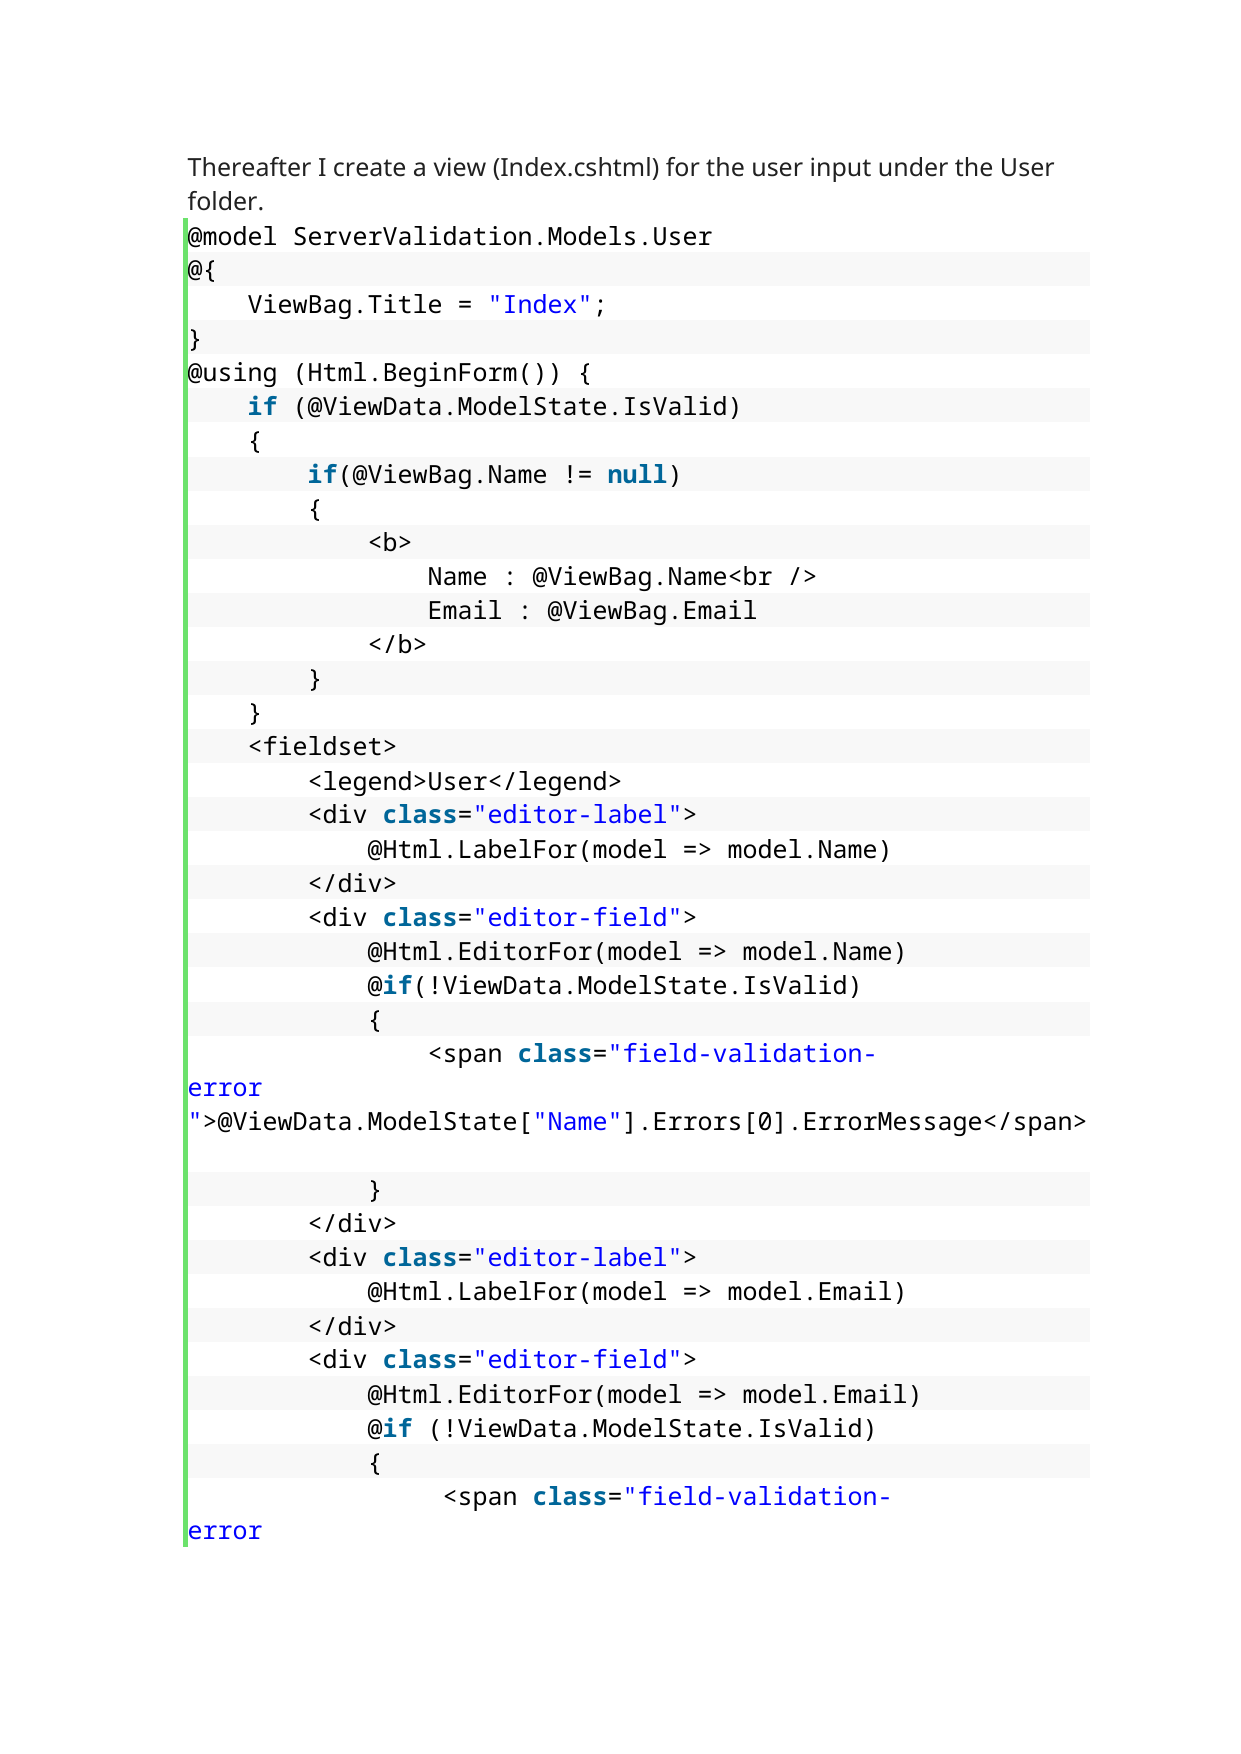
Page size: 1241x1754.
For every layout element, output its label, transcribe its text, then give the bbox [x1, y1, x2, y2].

text </b> [188, 627, 1090, 661]
text @Html.LabelFor(model => model.Email) [188, 1274, 1090, 1308]
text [188, 1478, 1090, 1547]
text Email : @ViewBag.Email [188, 593, 1090, 627]
text } [188, 1172, 1090, 1206]
text } [188, 661, 1090, 695]
text Name : @ViewBag.Name<br /> [188, 559, 1090, 593]
text <fieldset> [188, 729, 1090, 763]
text { [188, 422, 1090, 457]
text @model ServerValidation.Models.User [188, 218, 1090, 252]
text { [188, 1002, 1090, 1036]
text <span class="field-validation-error">@ViewData.ModelState["Name"].Errors[0].ErrorMessage</span> [188, 1036, 1090, 1172]
text <div class="editor-field"> [188, 1342, 1090, 1376]
text <div class="editor-label"> [188, 1240, 1090, 1274]
text { [188, 1444, 1090, 1478]
text if(@ViewBag.Name != null) [188, 457, 1090, 491]
text } [188, 695, 1090, 729]
text @Html.EditorFor(model => model.Name) [188, 933, 1090, 967]
text @if(!ViewData.ModelState.IsValid) [188, 967, 1090, 1002]
text if (@ViewData.ModelState.IsValid) [188, 388, 1090, 422]
text </div> [188, 1206, 1090, 1240]
text <div class="editor-field"> [188, 899, 1090, 933]
text } [188, 320, 1090, 354]
text </div> [188, 865, 1090, 899]
text @{ [188, 252, 1090, 286]
text @Html.LabelFor(model => model.Name) [188, 831, 1090, 865]
text <b> [188, 525, 1090, 559]
text </div> [188, 1308, 1090, 1342]
text @using (Html.BeginForm()) { [188, 354, 1090, 388]
text ViewBag.Title = "Index"; [188, 286, 1090, 320]
text { [188, 491, 1090, 525]
text <legend>User</legend> [188, 763, 1090, 797]
text @Html.EditorFor(model => model.Email) [188, 1376, 1090, 1410]
text @if (!ViewData.ModelState.IsValid) [188, 1410, 1090, 1444]
text <div class="editor-label"> [188, 797, 1090, 831]
text Thereafter I create a view (Index.cshtml) for the user input under the User folder. [187, 150, 1090, 218]
